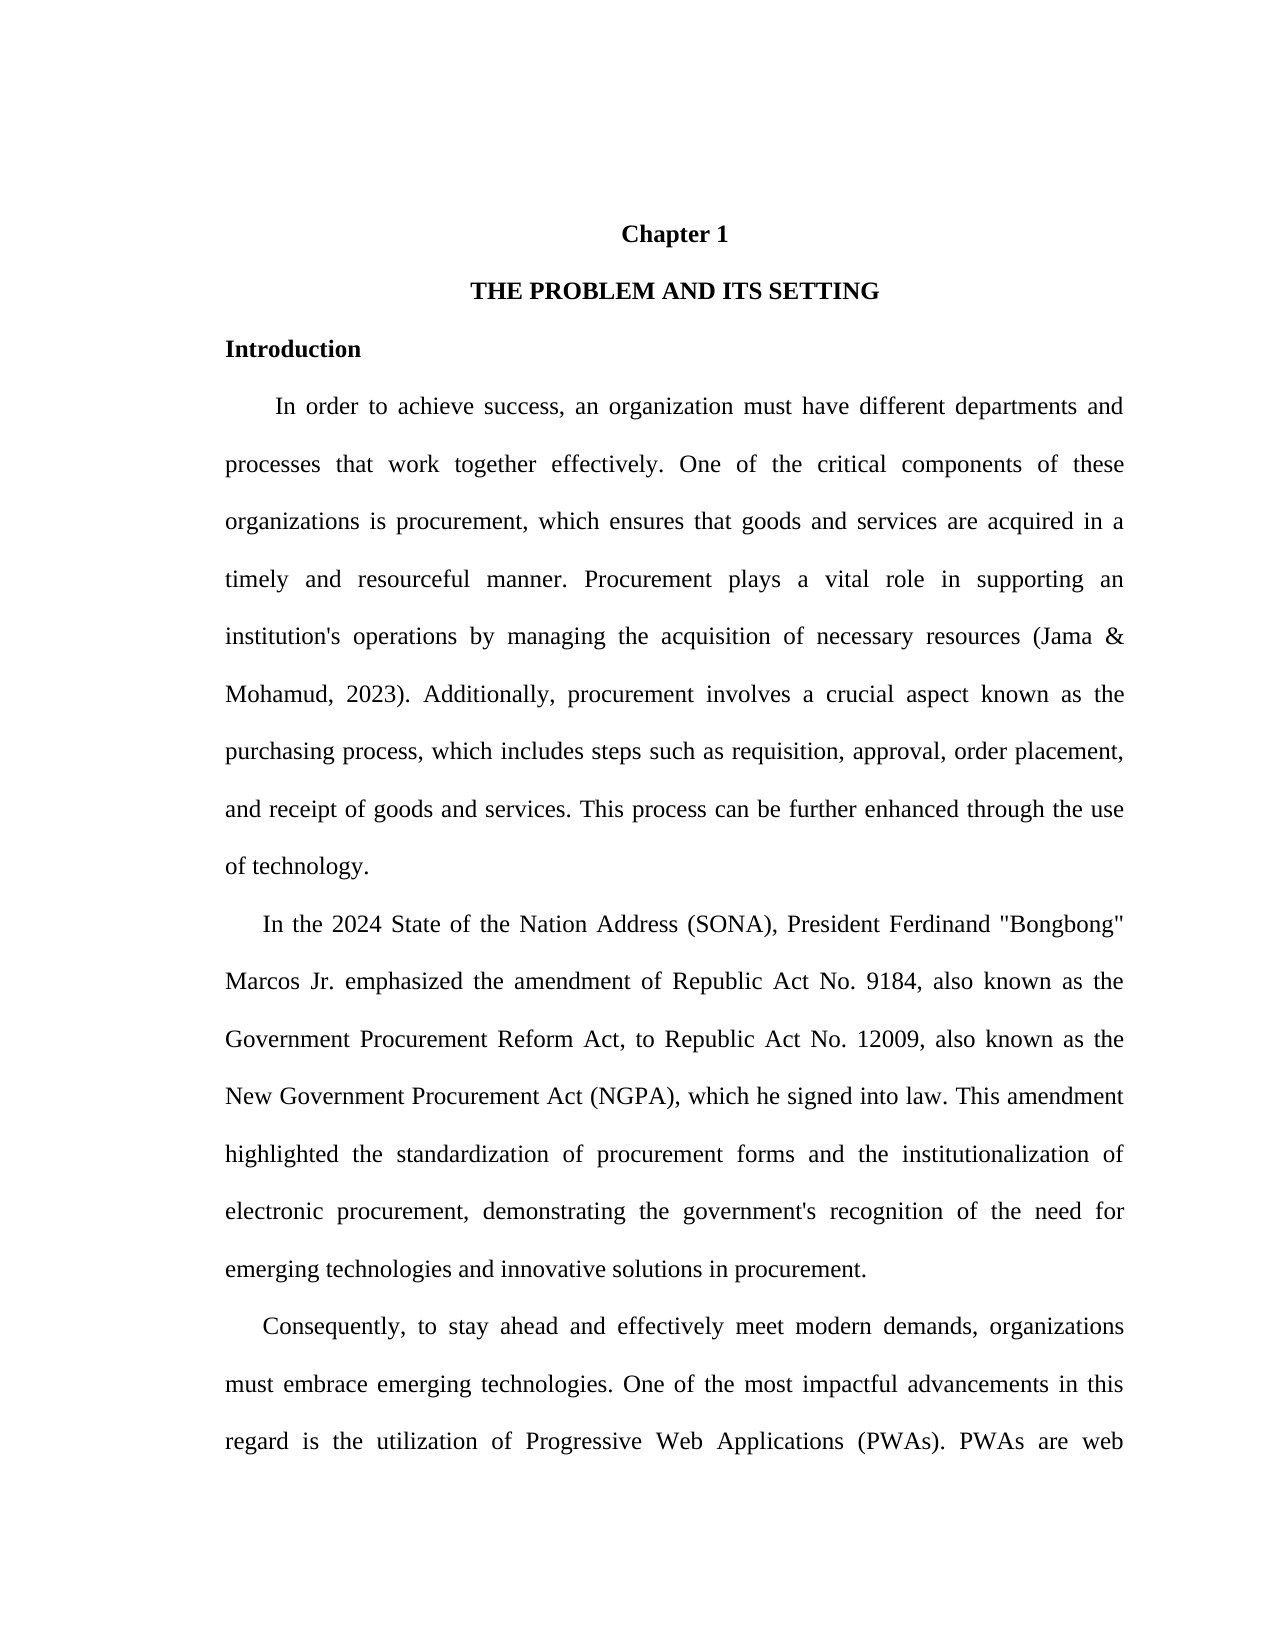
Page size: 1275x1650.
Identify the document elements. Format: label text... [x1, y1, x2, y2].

text In order to achieve success, an organization must have different departments and processes that work together effectively. One of the critical components of these organizations is procurement, which ensures that goods and services are acquired in a timely and resourceful manner. Procurement plays a vital role in supporting an institution's operations by managing the acquisition of necessary resources (Jama & Mohamud, 2023). Additionally, procurement involves a crucial aspect known as the purchasing process, which includes steps such as requisition, approval, order placement, and receipt of goods and services. This process can be further enhanced through the use of technology. [225, 391, 1125, 880]
text Introduction [225, 334, 1125, 362]
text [225, 1311, 1125, 1455]
text In the 2024 State of the Nation Address (SONA), President Ferdinand "Bongbong" Marcos Jr. emphasized the amendment of Republic Act No. 9184, also known as the Government Procurement Reform Act, to Republic Act No. 12009, also known as the New Government Procurement Act (NGPA), which he signed into law. This amendment highlighted the standardization of procurement forms and the institutionalization of electronic procurement, demonstrating the government's recognition of the need for emerging technologies and innovative solutions in procurement. [225, 909, 1125, 1282]
subtitle Chapter 1 [225, 219, 1125, 247]
text THE PROBLEM AND ITS SETTING [225, 276, 1125, 305]
